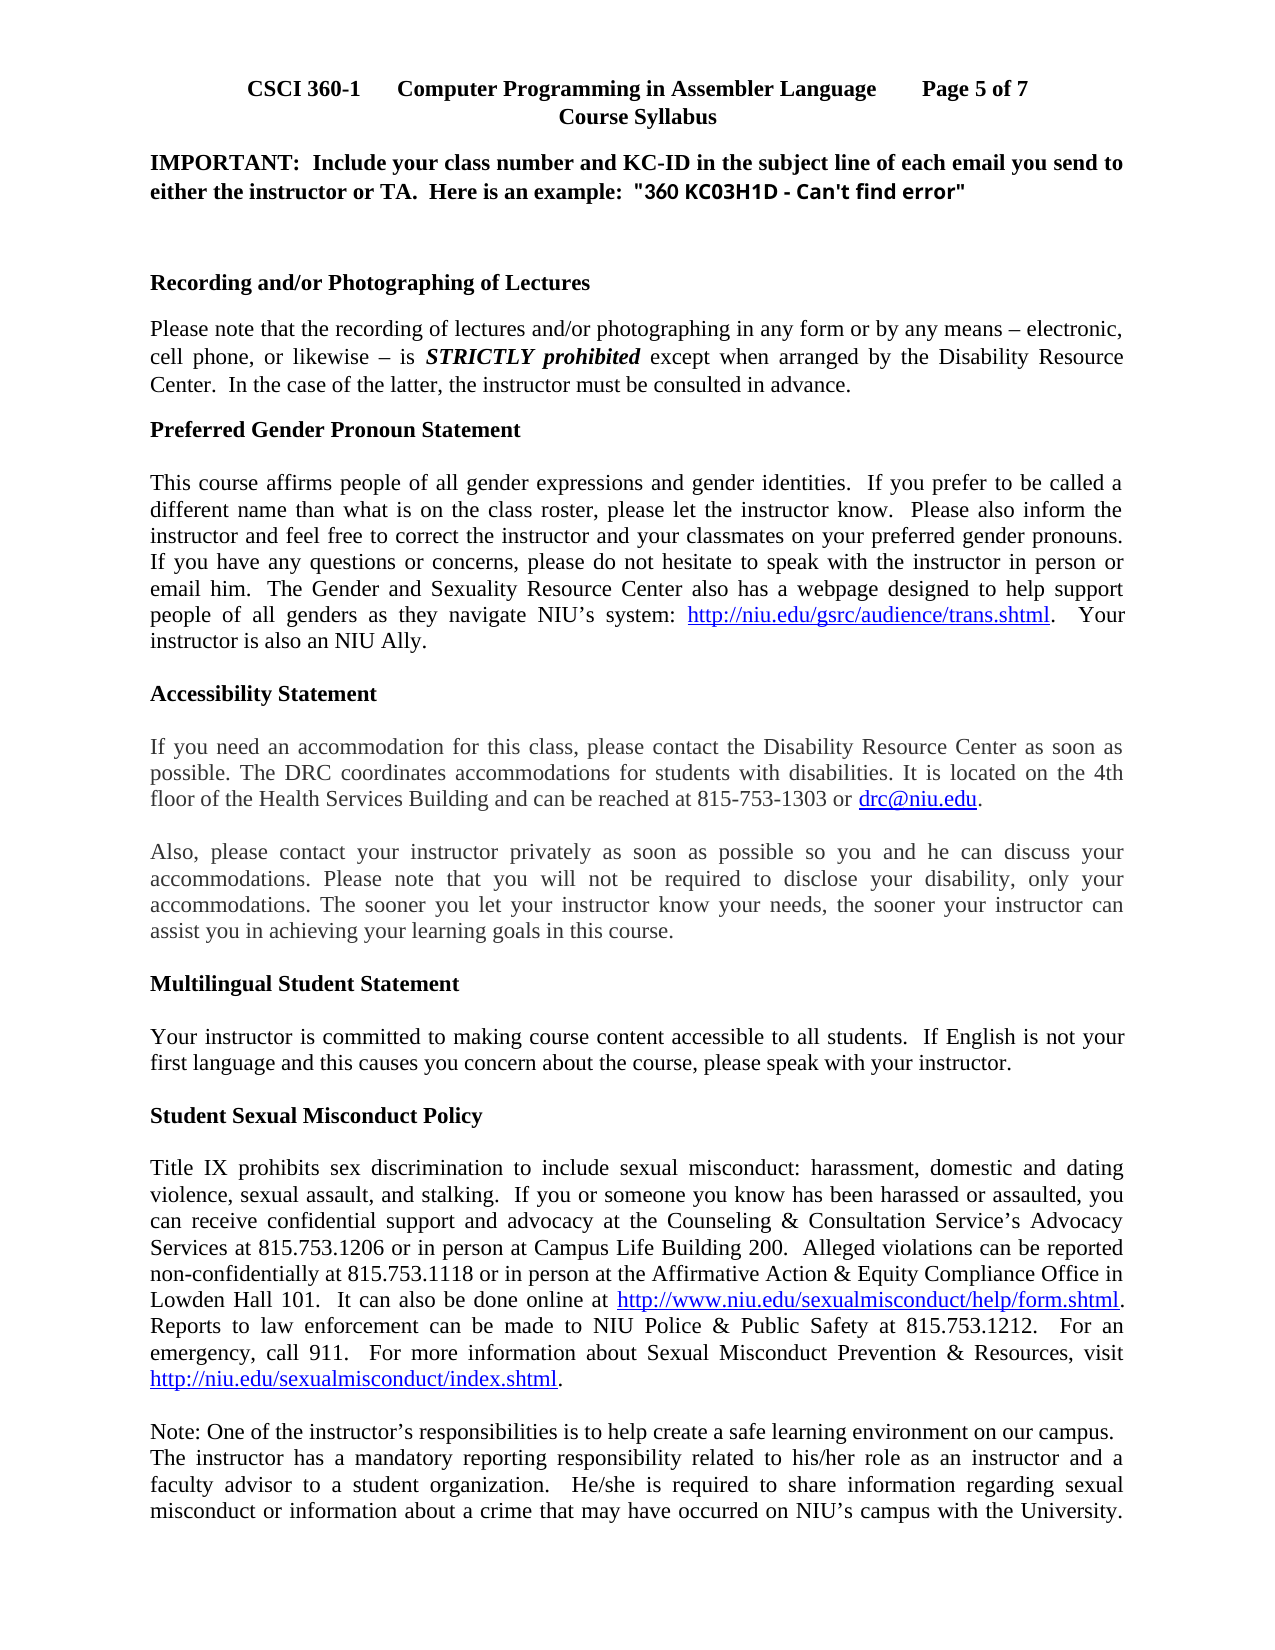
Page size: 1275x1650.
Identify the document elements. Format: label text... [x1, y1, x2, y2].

text Your instructor is committed to making course content accessible to all students. If English is not your first language and this causes you concern about the course, please speak with your instructor. [150, 1023, 1125, 1075]
text This course affirms people of all gender expressions and gender identities. If you prefer to be called a different name than what is on the class roster, please let the instructor know. Please also inform the instructor and feel free to correct the instructor and your classmates on your preferred gender pronouns. If you have any questions or concerns, please do not hesitate to speak with the instructor in person or email him. The Gender and Sexuality Resource Center also has a webpage designed to help support people of all genders as they navigate NIU’s system: http://niu.edu/gsrc/audience/trans.shtml. Your instructor is also an NIU Ally. [150, 469, 1125, 654]
text Recording and/or Photographing of Lectures [150, 269, 1125, 296]
text Preferred Gender Pronoun Statement [150, 417, 1125, 443]
text If you need an accommodation for this class, please contact the Disability Resource Center as soon as possible. The DRC coordinates accommodations for students with disabilities. It is located on the 4th floor of the Health Services Building and can be reached at 815-753-1303 or drc@niu.edu. [150, 733, 1125, 812]
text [150, 1418, 1125, 1523]
text Accessibility Statement [150, 680, 1125, 706]
text Multilingual Student Statement [150, 970, 1125, 996]
text Also, please contact your instructor privately as soon as possible so you and he can discuss your accommodations. Please note that you will not be required to disclose your disability, only your accommodations. The sooner you let your instructor know your needs, the sooner your instructor can assist you in achieving your learning goals in this course. [150, 838, 1125, 944]
text Student Sexual Misconduct Policy [150, 1102, 1125, 1128]
text Title IX prohibits sex discrimination to include sexual misconduct: harassment, domestic and dating violence, sexual assault, and stalking. If you or someone you know has been harassed or assaulted, you can receive confidential support and advocacy at the Counseling & Consultation Service’s Advocacy Services at 815.753.1206 or in person at Campus Life Building 200. Alleged violations can be reported non-confidentially at 815.753.1118 or in person at the Affirmative Action & Equity Compliance Office in Lowden Hall 101. It can also be done online at http://www.niu.edu/sexualmisconduct/help/form.shtml. Reports to law enforcement can be made to NIU Police & Public Safety at 815.753.1212. For an emergency, call 911. For more information about Sexual Misconduct Prevention & Resources, visit http://niu.edu/sexualmisconduct/index.shtml. [150, 1154, 1125, 1392]
text Please note that the recording of lectures and/or photographing in any form or by any means – electronic, cell phone, or likewise – is STRICTLY prohibited except when arranged by the Disability Resource Center. In the case of the latter, the instructor must be consulted in advance. [150, 314, 1125, 398]
text IMPORTANT: Include your class number and KC-ID in the subject line of each email you send to either the instructor or TA. Here is an example: "360 KC03H1D - Can't find error" [150, 148, 1125, 206]
